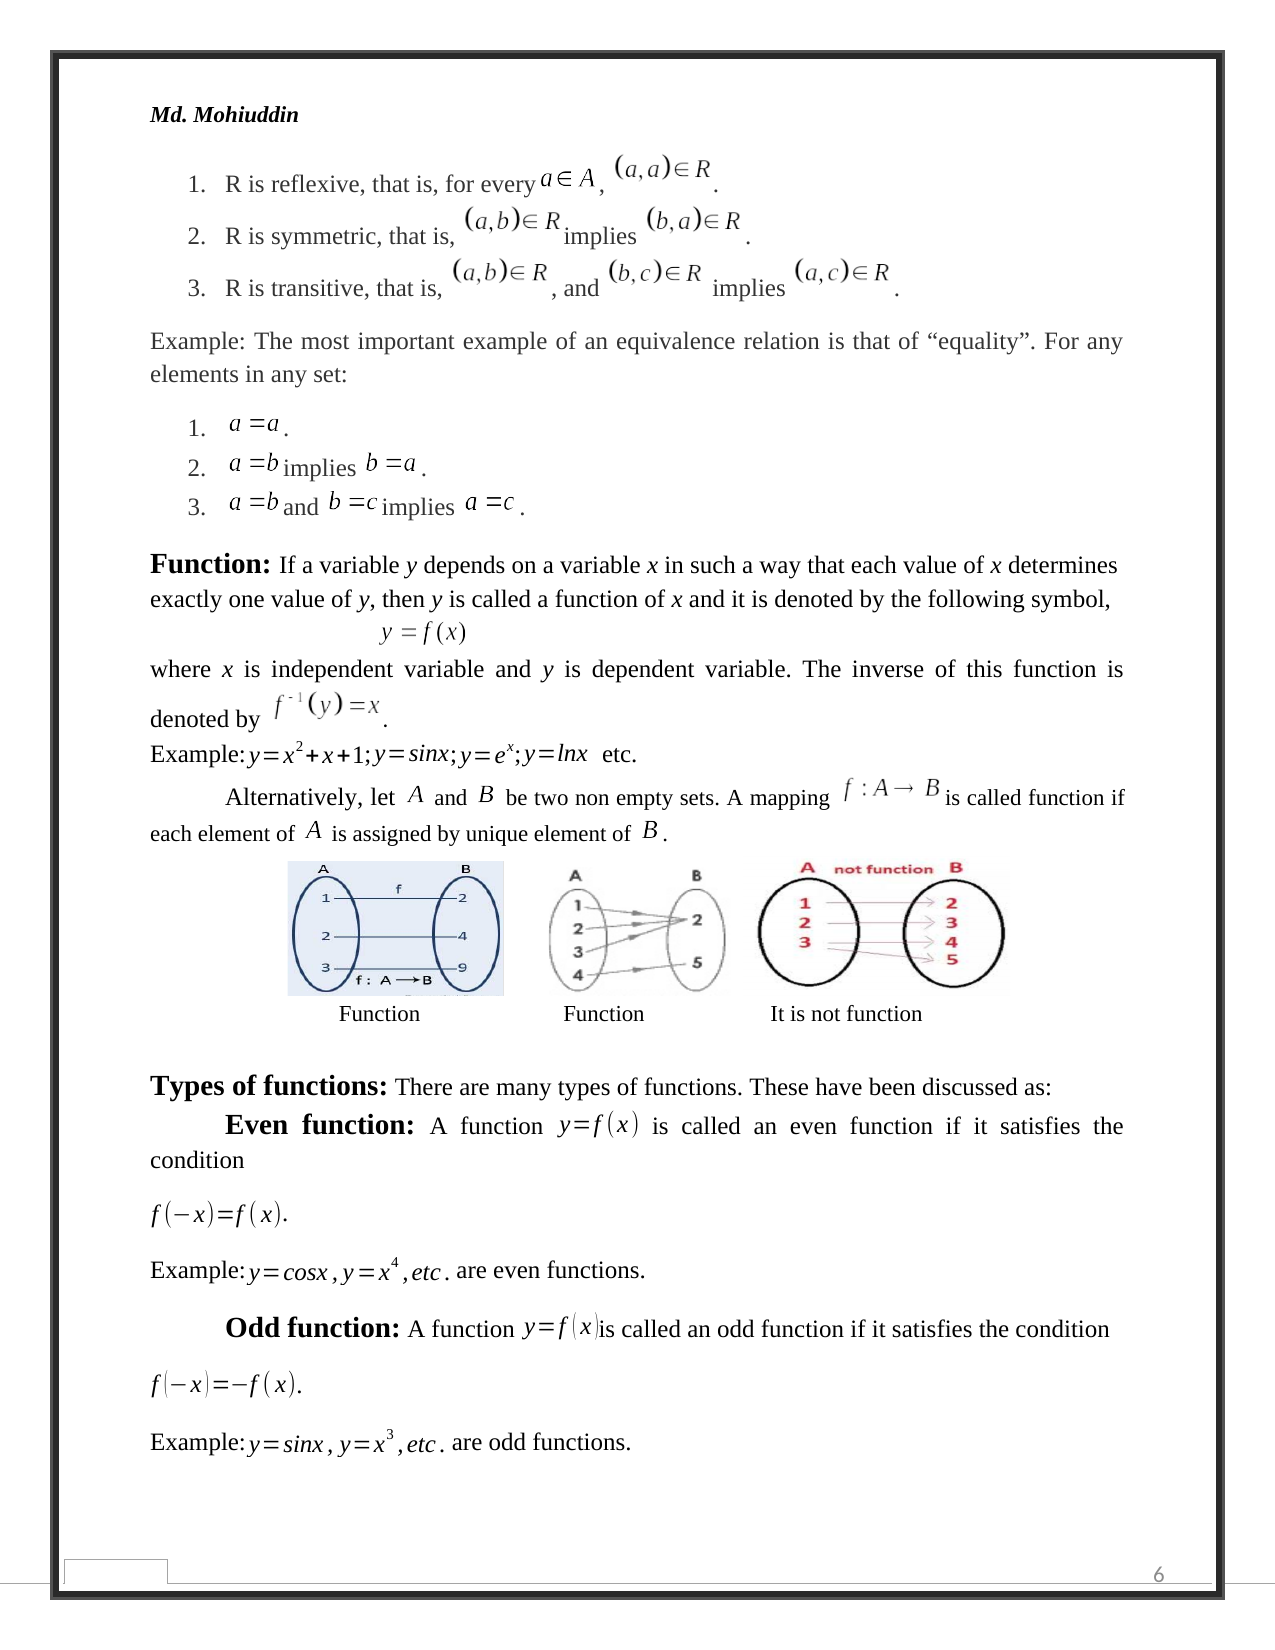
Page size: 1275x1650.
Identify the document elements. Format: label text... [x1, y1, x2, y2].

list . [187, 413, 1125, 442]
text Alternatively, let and be two non empty sets. A mapping is called function if each element of is assigned by unique element of . [150, 773, 1125, 847]
text where x is independent variable and y is dependent variable. The inverse of this function is denoted by . [150, 654, 1125, 733]
text Example: are even functions. [150, 1254, 1125, 1285]
list implies . [187, 446, 1125, 482]
text Function: If a variable y depends on a variable x in such a way that each value of x determines exactly one value of y, then y is called a function of x and it is denoted by the following symbol, [150, 546, 1125, 613]
text Example: are odd functions. [150, 1425, 1125, 1457]
picture [287, 861, 504, 996]
text Example: The most important example of an equivalence relation is that of “equality”. For any elements in any set: [150, 326, 1125, 388]
text . [150, 1198, 1125, 1229]
text . [150, 1369, 1125, 1400]
text Odd function: A function is called an odd function if it satisfies the condition [150, 1310, 1125, 1343]
picture [548, 861, 732, 996]
list R is symmetric, that is, implies . [187, 202, 1125, 249]
text Even function: A function is called an even function if it satisfies the condition [150, 1107, 1125, 1173]
list and implies . [187, 486, 1125, 521]
picture [743, 850, 1011, 996]
list R is transitive, that is, , and implies . [187, 254, 1125, 301]
list R is reflexive, that is, for every, . [187, 150, 1125, 198]
text Types of functions: There are many types of functions. These have been discussed as: [150, 1068, 1125, 1102]
text Example:;;; etc. [150, 737, 1125, 769]
text Function Function It is not function [150, 999, 1125, 1026]
